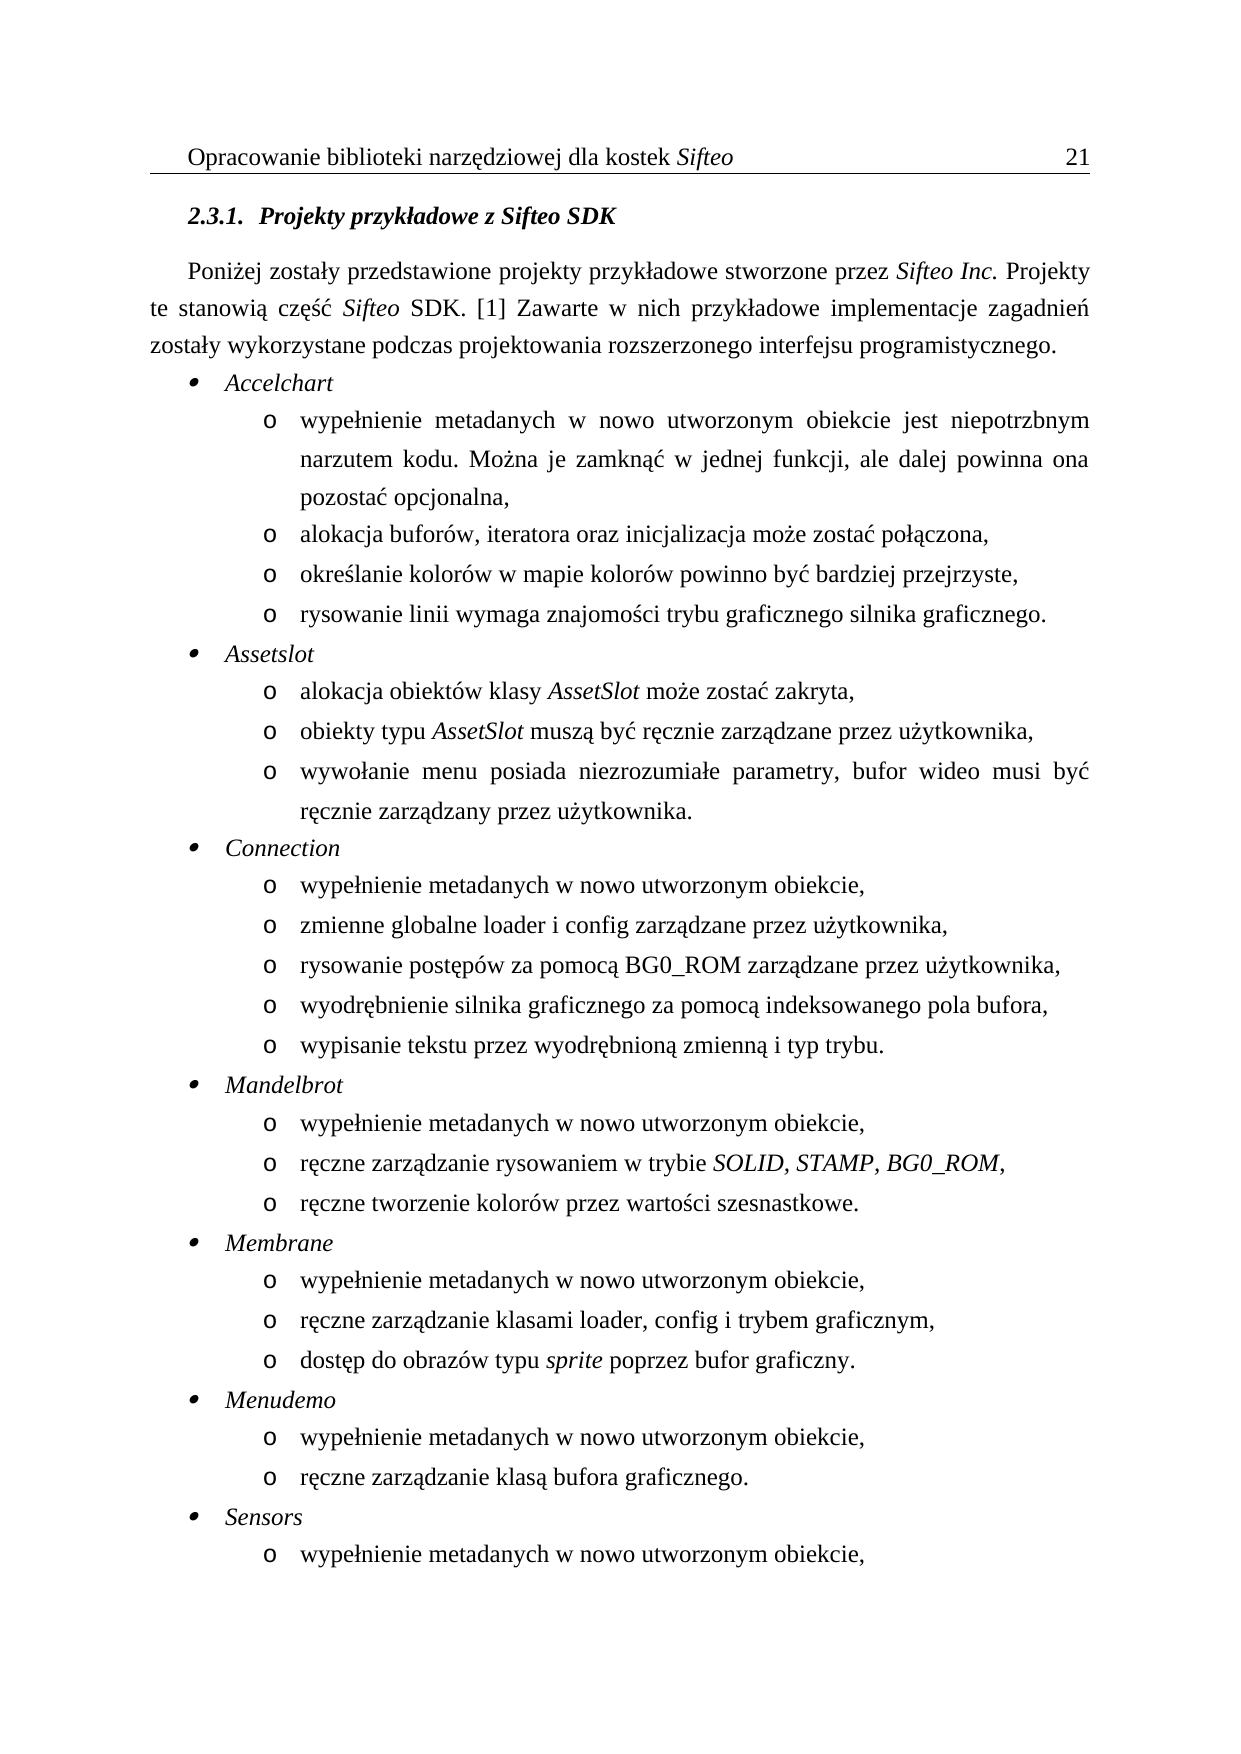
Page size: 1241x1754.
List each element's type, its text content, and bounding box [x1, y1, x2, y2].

list zmienne globalne loader i config zarządzane przez użytkownika, [262, 910, 1090, 941]
list ręczne tworzenie kolorów przez wartości szesnastkowe. [262, 1188, 1090, 1218]
list alokacja buforów, iteratora oraz inicjalizacja może zostać połączona, [262, 519, 1090, 550]
text Poniżej zostały przedstawione projekty przykładowe stworzone przez Sifteo Inc. Projekty te stanowią część Sifteo SDK. [1] Zawarte w nich przykładowe implementacje zagadnień zostały wykorzystane podczas projektowania rozszerzonego interfejsu programistycznego. [150, 256, 1090, 359]
list Sensors [187, 1502, 1090, 1531]
list wypełnienie metadanych w nowo utworzonym obiekcie, [262, 870, 1090, 901]
list wypełnienie metadanych w nowo utworzonym obiekcie, [262, 1422, 1090, 1453]
list ręczne zarządzanie klasą bufora graficznego. [262, 1462, 1090, 1493]
list rysowanie linii wymaga znajomości trybu graficznego silnika graficznego. [262, 599, 1090, 630]
list wypełnienie metadanych w nowo utworzonym obiekcie, [262, 1108, 1090, 1138]
list Mandelbrot [187, 1070, 1090, 1099]
list wyodrębnienie silnika graficznego za pomocą indeksowanego pola bufora, [262, 990, 1090, 1021]
list wypełnienie metadanych w nowo utworzonym obiekcie, [262, 1539, 1090, 1570]
list Connection [187, 833, 1090, 862]
list Membrane [187, 1228, 1090, 1256]
list rysowanie postępów za pomocą BG0_ROM zarządzane przez użytkownika, [262, 950, 1090, 981]
list Menudemo [187, 1385, 1090, 1414]
list określanie kolorów w mapie kolorów powinno być bardziej przejrzyste, [262, 559, 1090, 590]
list ręczne zarządzanie klasami loader, config i trybem graficznym, [262, 1305, 1090, 1336]
list Accelchart [187, 368, 1090, 397]
list wypisanie tekstu przez wyodrębnioną zmienną i typ trybu. [262, 1030, 1090, 1061]
list wywołanie menu posiada niezrozumiałe parametry, bufor wideo musi być ręcznie zarządzany przez użytkownika. [262, 756, 1090, 824]
list dostęp do obrazów typu sprite poprzez bufor graficzny. [262, 1345, 1090, 1376]
list wypełnienie metadanych w nowo utworzonym obiekcie, [262, 1265, 1090, 1296]
list obiekty typu AssetSlot muszą być ręcznie zarządzane przez użytkownika, [262, 716, 1090, 747]
subtitle Projekty przykładowe z Sifteo SDK [188, 201, 1090, 229]
list wypełnienie metadanych w nowo utworzonym obiekcie jest niepotrzbnym narzutem kodu. Można je zamknąć w jednej funkcji, ale dalej powinna ona pozostać opcjonalna, [262, 405, 1090, 511]
list alokacja obiektów klasy AssetSlot może zostać zakryta, [262, 676, 1090, 707]
list ręczne zarządzanie rysowaniem w trybie SOLID, STAMP, BG0_ROM, [262, 1148, 1090, 1178]
list Assetslot [187, 639, 1090, 668]
